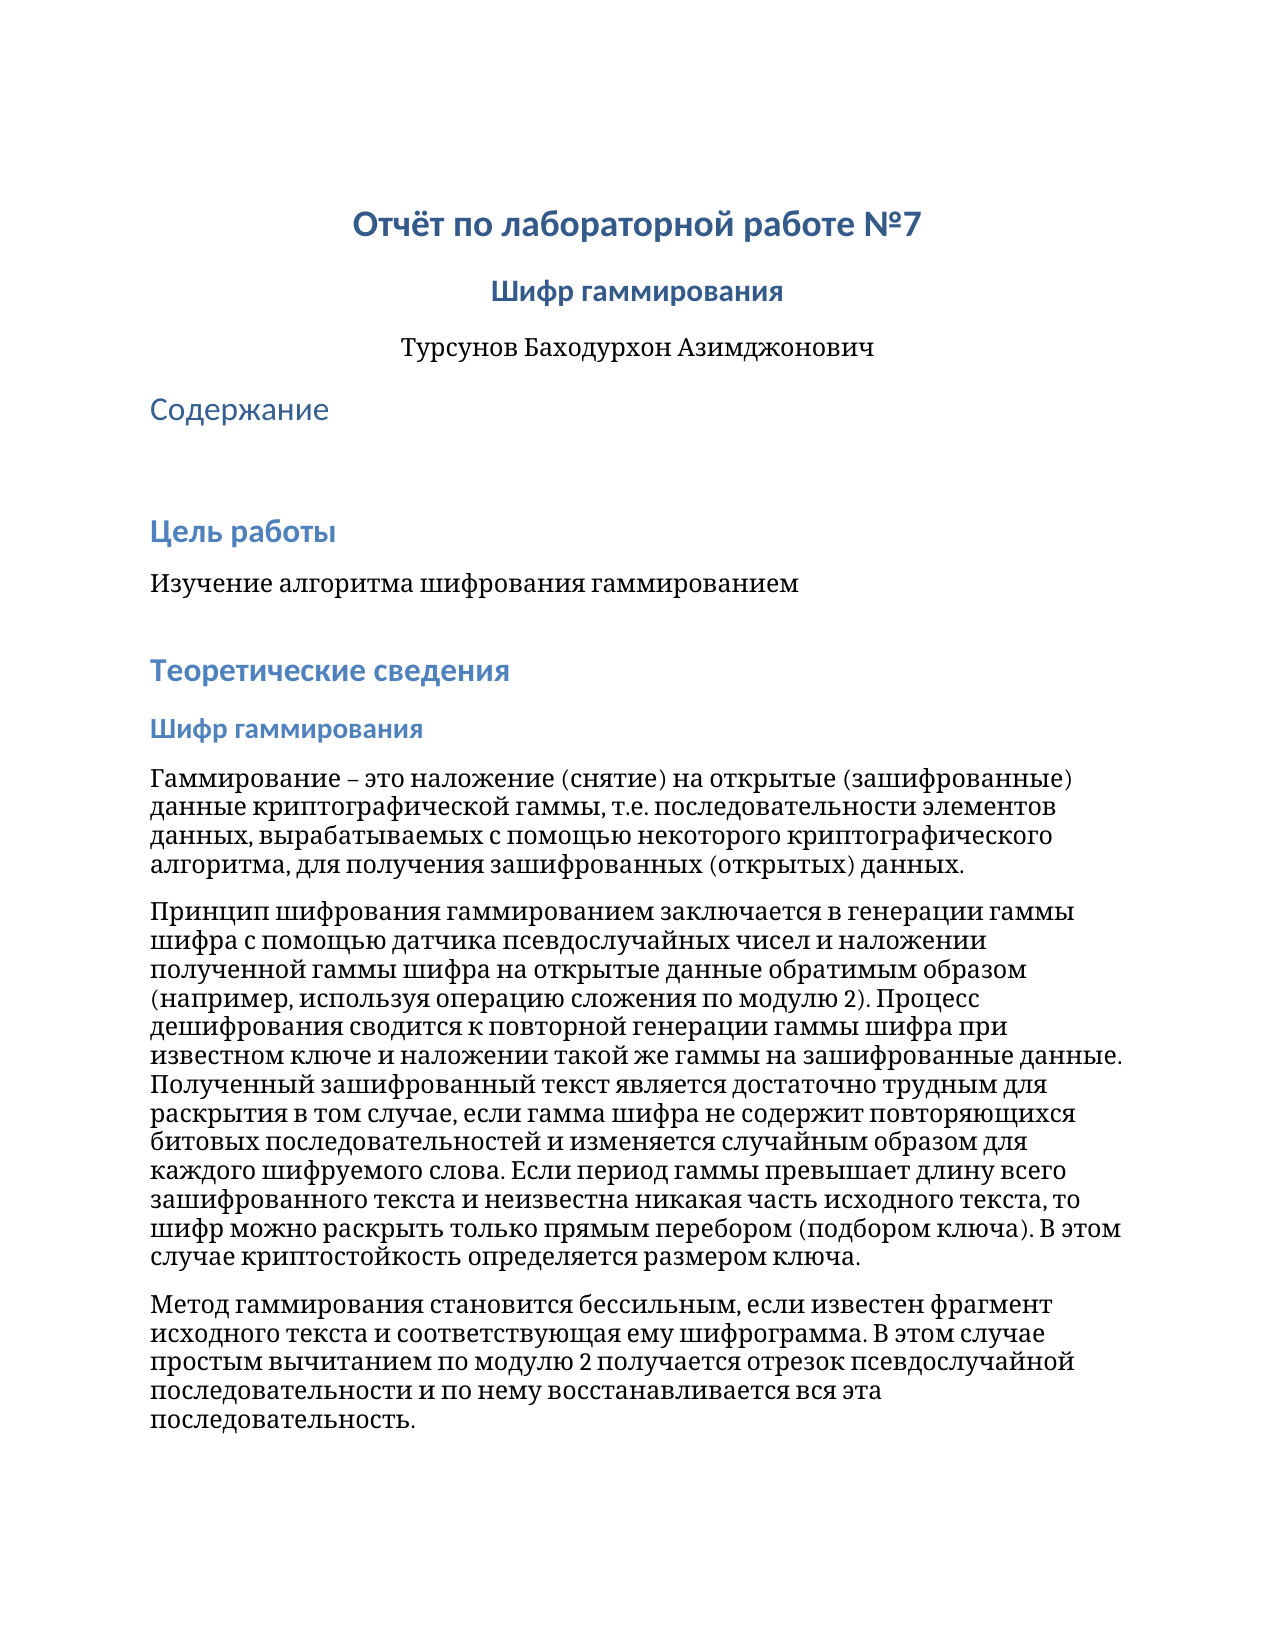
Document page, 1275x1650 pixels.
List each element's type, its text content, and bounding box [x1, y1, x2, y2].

text Турсунов Баходурхон Азимджонович [150, 334, 1125, 363]
title Отчёт по лабораторной работе №7 [150, 200, 1125, 246]
text Метод гаммирования становится бессильным, если известен фрагмент исходного текста и соответствующая ему шифрограмма. В этом случае простым вычитанием по модулю 2 получается отрезок псевдослучайной последовательности и по нему восстанавливается вся эта последовательность. [150, 1291, 1125, 1434]
text Принцип шифрования гаммированием заключается в генерации гаммы шифра с помощью датчика псевдослучайных чисел и наложении полученной гаммы шифра на открытые данные обратимым образом (например, используя операцию сложения по модулю 2). Процесс дешифрования сводится к повторной генерации гаммы шифра при известном ключе и наложении такой же гаммы на зашифрованные данные. Полученный зашифрованный текст является достаточно трудным для раскрытия в том случае, если гамма шифра не содержит повторяющихся битовых последовательностей и изменяется случайным образом для каждого шифруемого слова. Если период гаммы превышает длину всего зашифрованного текста и неизвестна никакая часть исходного текста, то шифр можно раскрыть только прямым перебором (подбором ключа). В этом случае криптостойкость определяется размером ключа. [150, 898, 1125, 1272]
subtitle Теоретические сведения [150, 649, 1125, 689]
subtitle Шифр гаммирования [150, 271, 1125, 309]
subtitle Цель работы [150, 510, 1125, 551]
text Изучение алгоритма шифрования гаммированием [150, 570, 1125, 599]
subtitle Шифр гаммирования [150, 710, 1125, 746]
text Гаммирование – это наложение (снятие) на открытые (зашифрованные) данные криптографической гаммы, т.е. последовательности элементов данных, вырабатываемых с помощью некоторого криптографического алгоритма, для получения зашифрованных (открытых) данных. [150, 764, 1125, 879]
